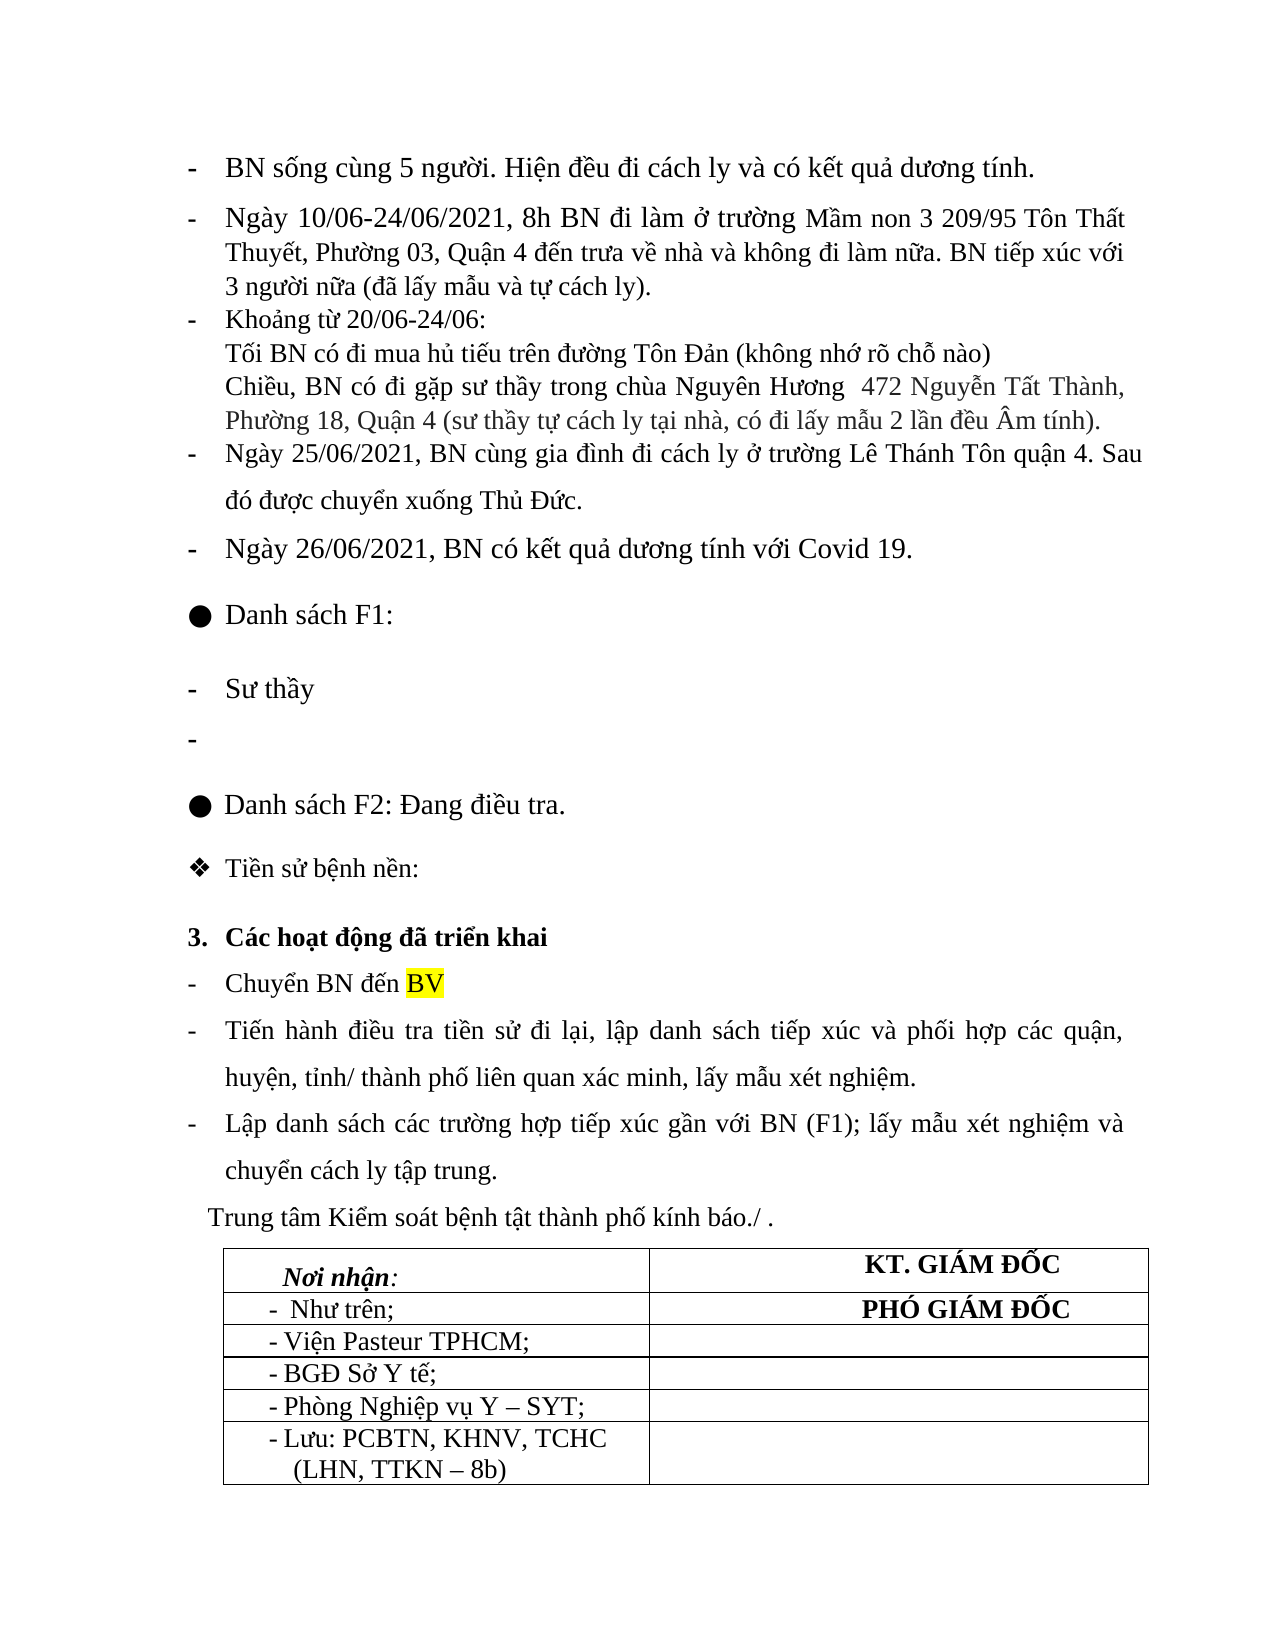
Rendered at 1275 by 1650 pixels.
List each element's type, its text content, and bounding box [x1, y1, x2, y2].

list Danh sách F1: [187, 581, 1144, 641]
table_cell BGĐ Sở Y tế; [224, 1358, 649, 1389]
table_cell [650, 1325, 1148, 1356]
list Danh sách F2: Đang điều tra. [187, 771, 1144, 831]
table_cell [224, 1422, 649, 1484]
list Tiến hành điều tra tiền sử đi lại, lập danh sách tiếp xúc và phối hợp các quận, huyện, tỉnh/ thành phố liên quan xác minh, lấy mẫu xét nghiệm. [187, 1014, 1125, 1092]
list Ngày 10/06-24/06/2021, 8h BN đi làm ở trường Mầm non 3 209/95 Tôn Thất Thuyết, Phường 03, Quận 4 đến trưa về nhà và không đi làm nữa. BN tiếp xúc với 3 người nữa (đã lấy mẫu và tự cách ly). [187, 200, 1125, 301]
list Ngày 25/06/2021, BN cùng gia đình đi cách ly ở trường Lê Thánh Tôn quận 4. Sau đó được chuyển xuống Thủ Đức. [187, 437, 1144, 515]
text Tối BN có đi mua hủ tiếu trên đường Tôn Đản (không nhớ rõ chỗ nào) [225, 337, 1125, 368]
table_cell [650, 1390, 1148, 1421]
table_cell Phòng Nghiệp vụ Y – SYT; [224, 1390, 649, 1421]
list BN sống cùng 5 người. Hiện đều đi cách ly và có kết quả dương tính. [187, 150, 1144, 183]
table_cell PHÓ GIÁM ĐỐC [650, 1293, 1148, 1324]
table_cell [650, 1358, 1148, 1389]
list Tiền sử bệnh nền: [187, 837, 1125, 893]
table_header Nơi nhận: [224, 1249, 649, 1292]
text Trung tâm Kiểm soát bệnh tật thành phố kính báo./ . [187, 1201, 1125, 1232]
list Lập danh sách các trường hợp tiếp xúc gần với BN (F1); lấy mẫu xét nghiệm và chuyển cách ly tập trung. [187, 1107, 1125, 1185]
list Chuyển BN đến BV [187, 967, 1125, 998]
table_cell [650, 1422, 1148, 1484]
list Ngày 26/06/2021, BN có kết quả dương tính với Covid 19. [187, 531, 1144, 564]
table_header KT. GIÁM ĐỐC [650, 1249, 1148, 1292]
list Các hoạt động đã triển khai [187, 921, 1125, 952]
list Sư thầy [187, 671, 1144, 704]
table_cell Như trên; [224, 1293, 649, 1324]
text Chiều, BN có đi gặp sư thầy trong chùa Nguyên Hương 472 Nguyễn Tất Thành, Phường 18, Quận 4 (sư thầy tự cách ly tại nhà, có đi lấy mẫu 2 lần đều Âm tính). [225, 370, 1125, 435]
list Khoảng từ 20/06-24/06: [187, 303, 1125, 334]
table_cell Viện Pasteur TPHCM; [224, 1325, 649, 1356]
